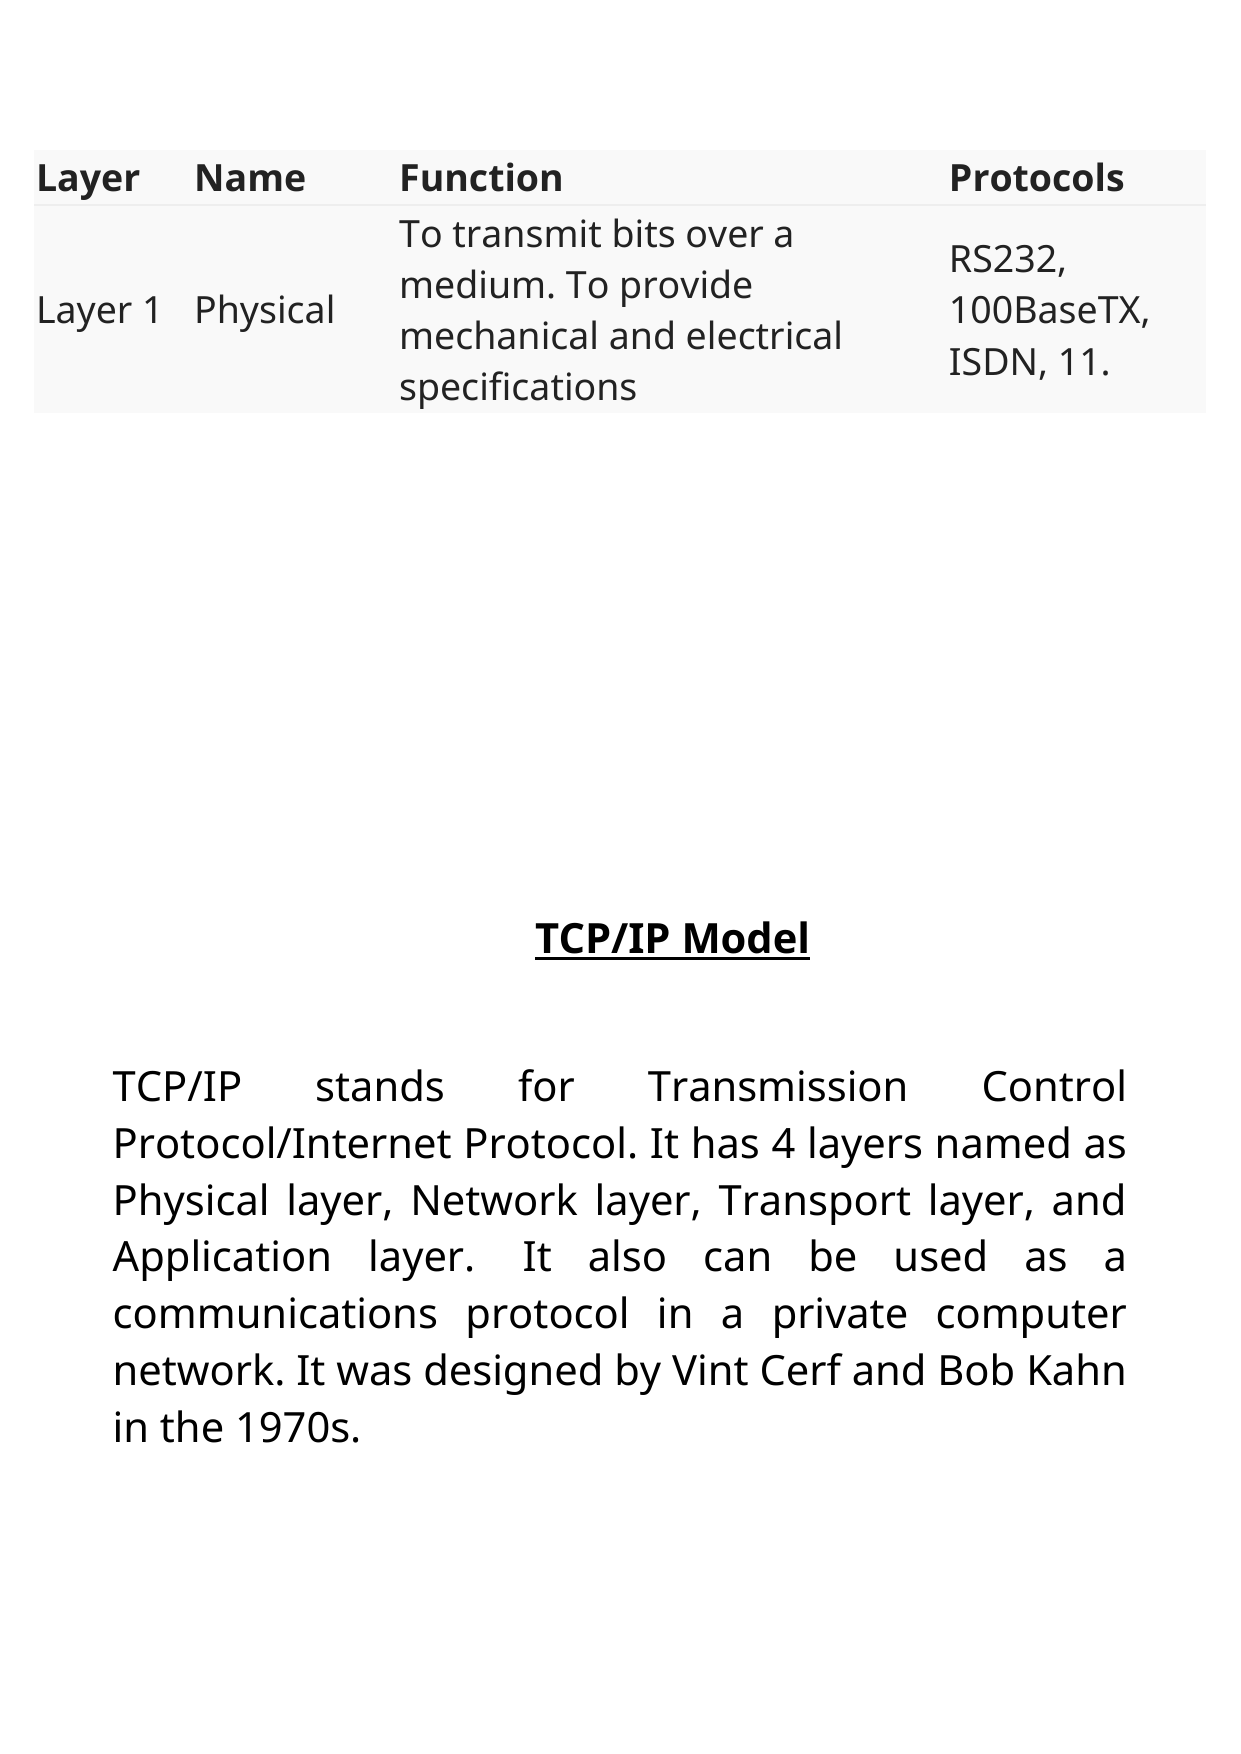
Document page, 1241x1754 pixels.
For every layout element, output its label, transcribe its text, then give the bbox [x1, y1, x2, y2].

text TCP/IP Model [112, 909, 1128, 966]
table_cell Layer 1 [34, 206, 192, 413]
table_cell To transmit bits over a medium. To provide mechanical and electrical specifications [397, 206, 947, 413]
table_header Protocols [947, 150, 1206, 204]
table_header Layer [34, 150, 192, 204]
table_header Function [397, 150, 947, 204]
table_cell RS232, 100BaseTX, ISDN, 11. [947, 206, 1206, 413]
table_header Name [192, 150, 397, 204]
text TCP/IP stands for Transmission Control Protocol/Internet Protocol. It has 4 layers named as Physical layer, Network layer, Transport layer, and Application layer. It also can be used as a communications protocol in a private computer network. It was designed by Vint Cerf and Bob Kahn in the 1970s. [112, 1057, 1128, 1454]
table_cell Physical [192, 206, 397, 413]
